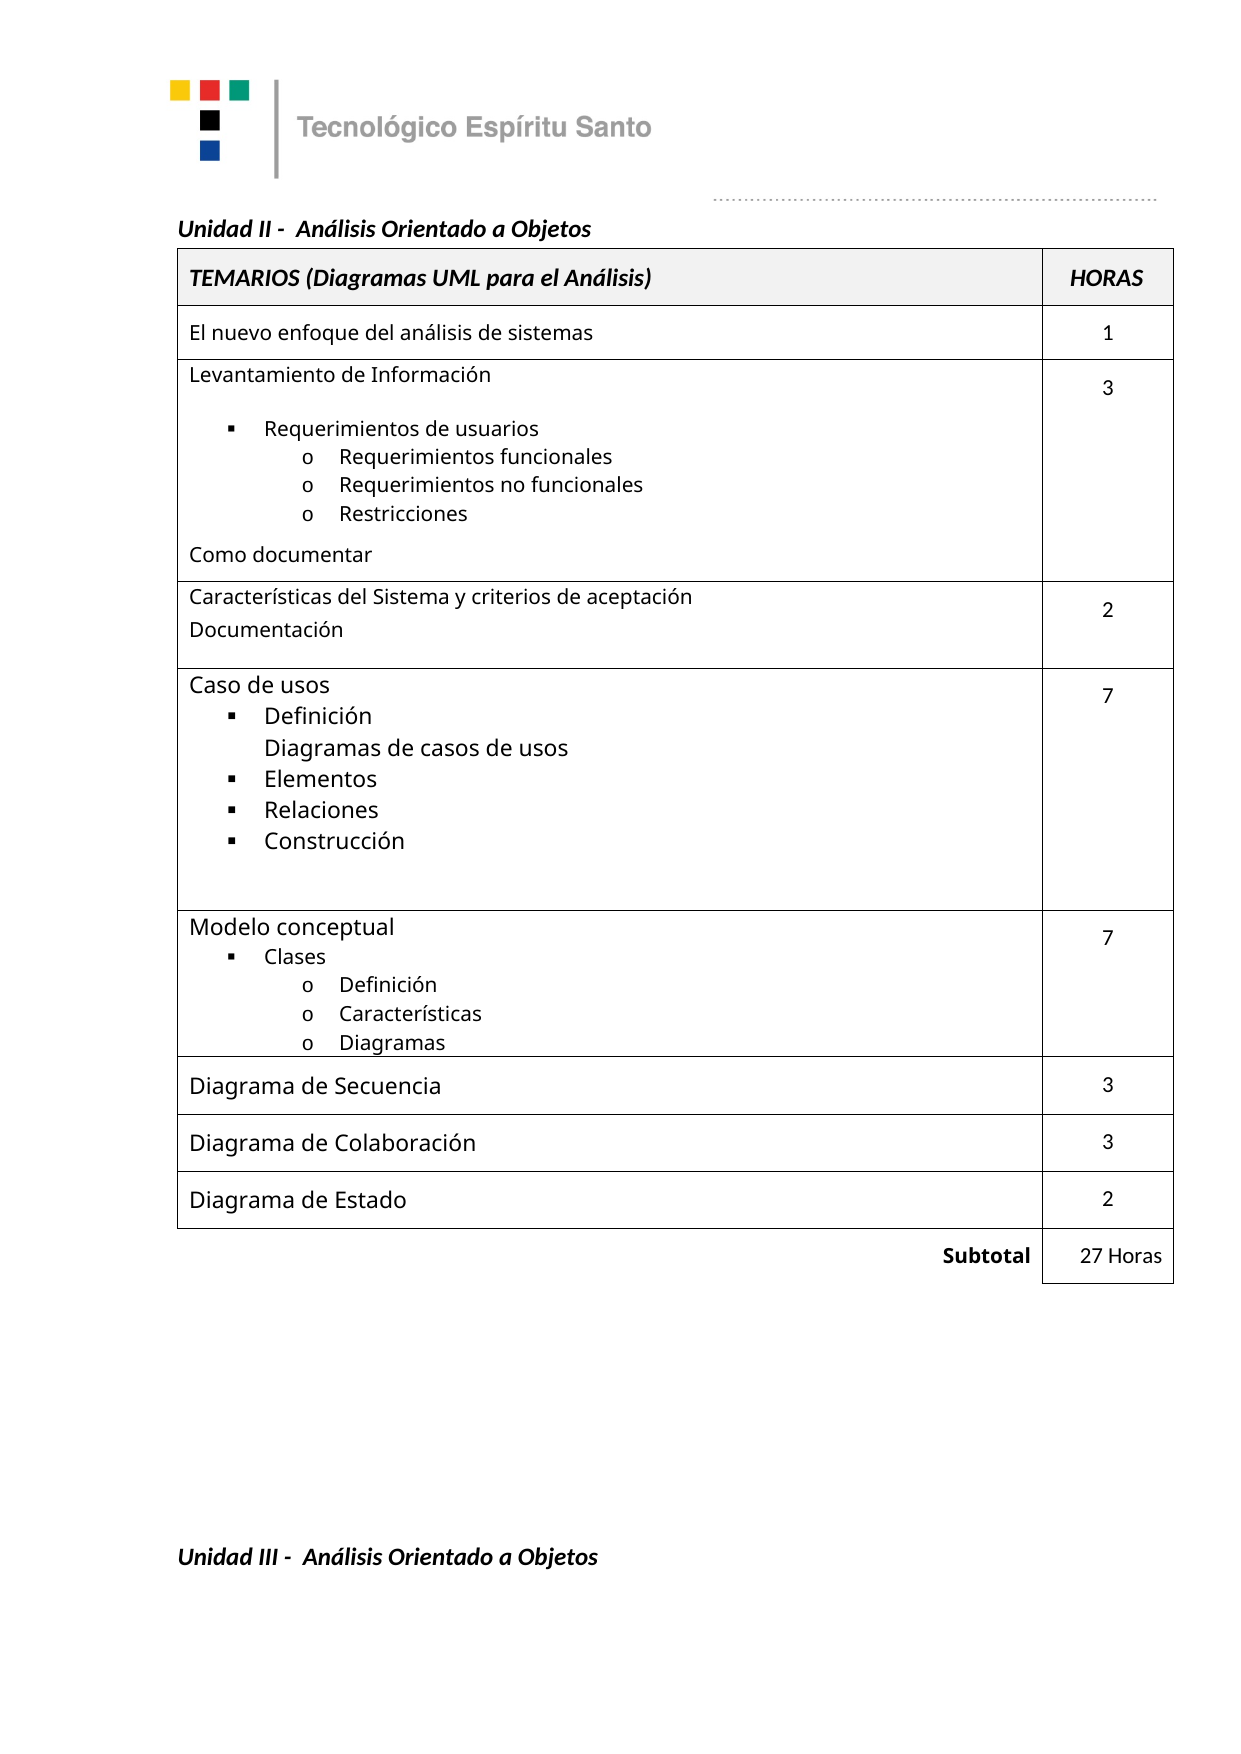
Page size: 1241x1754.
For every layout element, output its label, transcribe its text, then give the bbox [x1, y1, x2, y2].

table_cell 2 [1043, 1172, 1173, 1228]
table_cell Diagrama de Estado [178, 1172, 1042, 1228]
table_header TEMARIOS (Diagramas UML para el Análisis) [178, 249, 1042, 305]
text Unidad III - Análisis Orientado a Objetos [177, 1541, 1063, 1572]
table_cell 3 [1043, 1057, 1173, 1113]
table_cell Diagrama de Secuencia [178, 1057, 1042, 1113]
table_cell 7 [1043, 911, 1173, 1056]
table_cell 3 [1043, 360, 1173, 581]
table_cell Caso de usos Definición Diagramas de casos de usos Elementos Relaciones Construcción [178, 669, 1042, 910]
table_header HORAS [1043, 249, 1173, 305]
table_cell 2 [1043, 582, 1173, 668]
table_cell Diagrama de Colaboración [178, 1115, 1042, 1171]
table_cell 27 Horas [1043, 1229, 1173, 1283]
text Unidad II - Análisis Orientado a Objetos [177, 211, 1063, 244]
table_cell Levantamiento de Información Requerimientos de usuarios Requerimientos funcionales Requerimientos no funcionales Restricciones Como documentar [178, 360, 1042, 581]
table_cell 7 [1043, 669, 1173, 910]
table_cell 1 [1043, 306, 1173, 359]
table_cell Subtotal [178, 1229, 1042, 1283]
table_cell El nuevo enfoque del análisis de sistemas [178, 306, 1042, 359]
table_cell Características del Sistema y criterios de aceptación Documentación [178, 582, 1042, 668]
table_cell 3 [1043, 1115, 1173, 1171]
table_cell Modelo conceptual Clases Definición Características Diagramas [178, 911, 1042, 1056]
picture [85, 59, 1192, 211]
